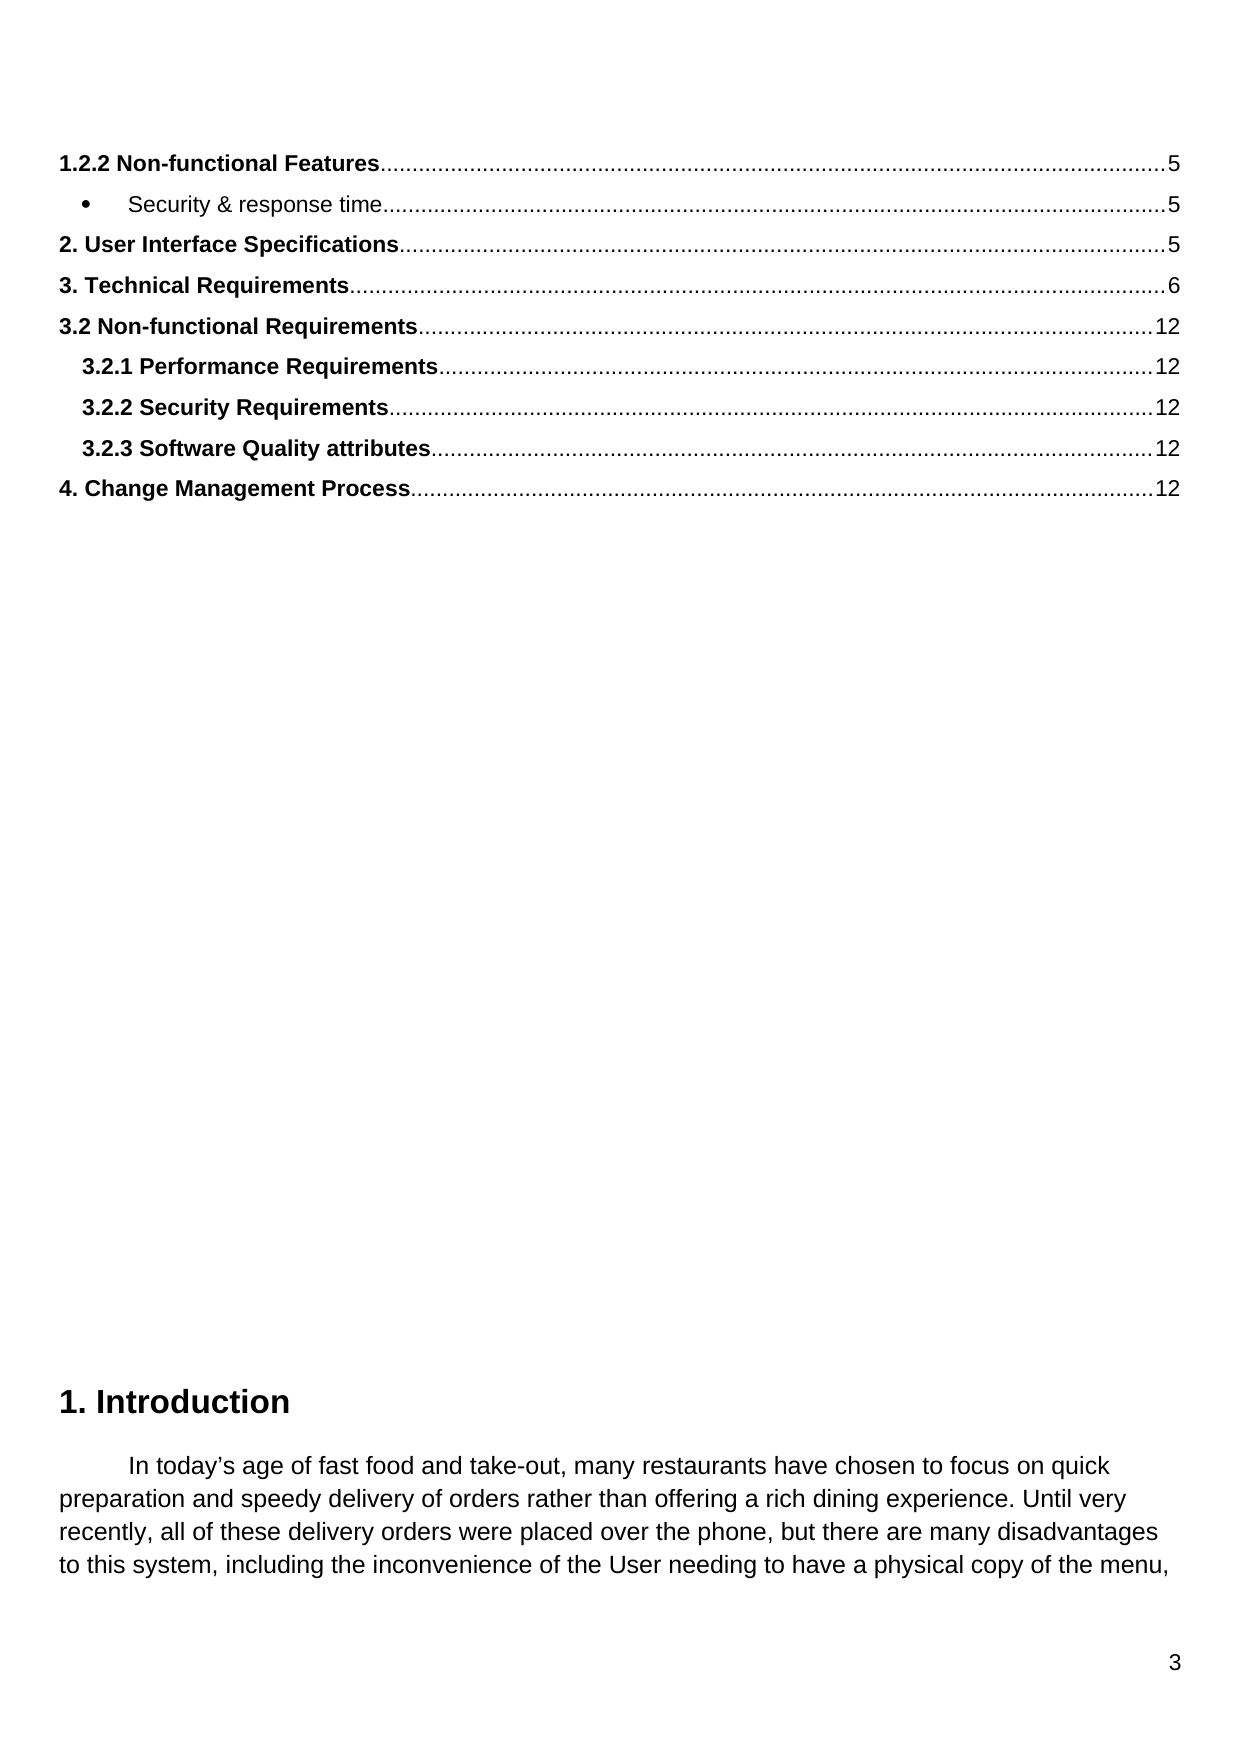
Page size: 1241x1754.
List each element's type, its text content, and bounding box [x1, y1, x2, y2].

subtitle 1. Introduction [59, 1382, 1181, 1420]
